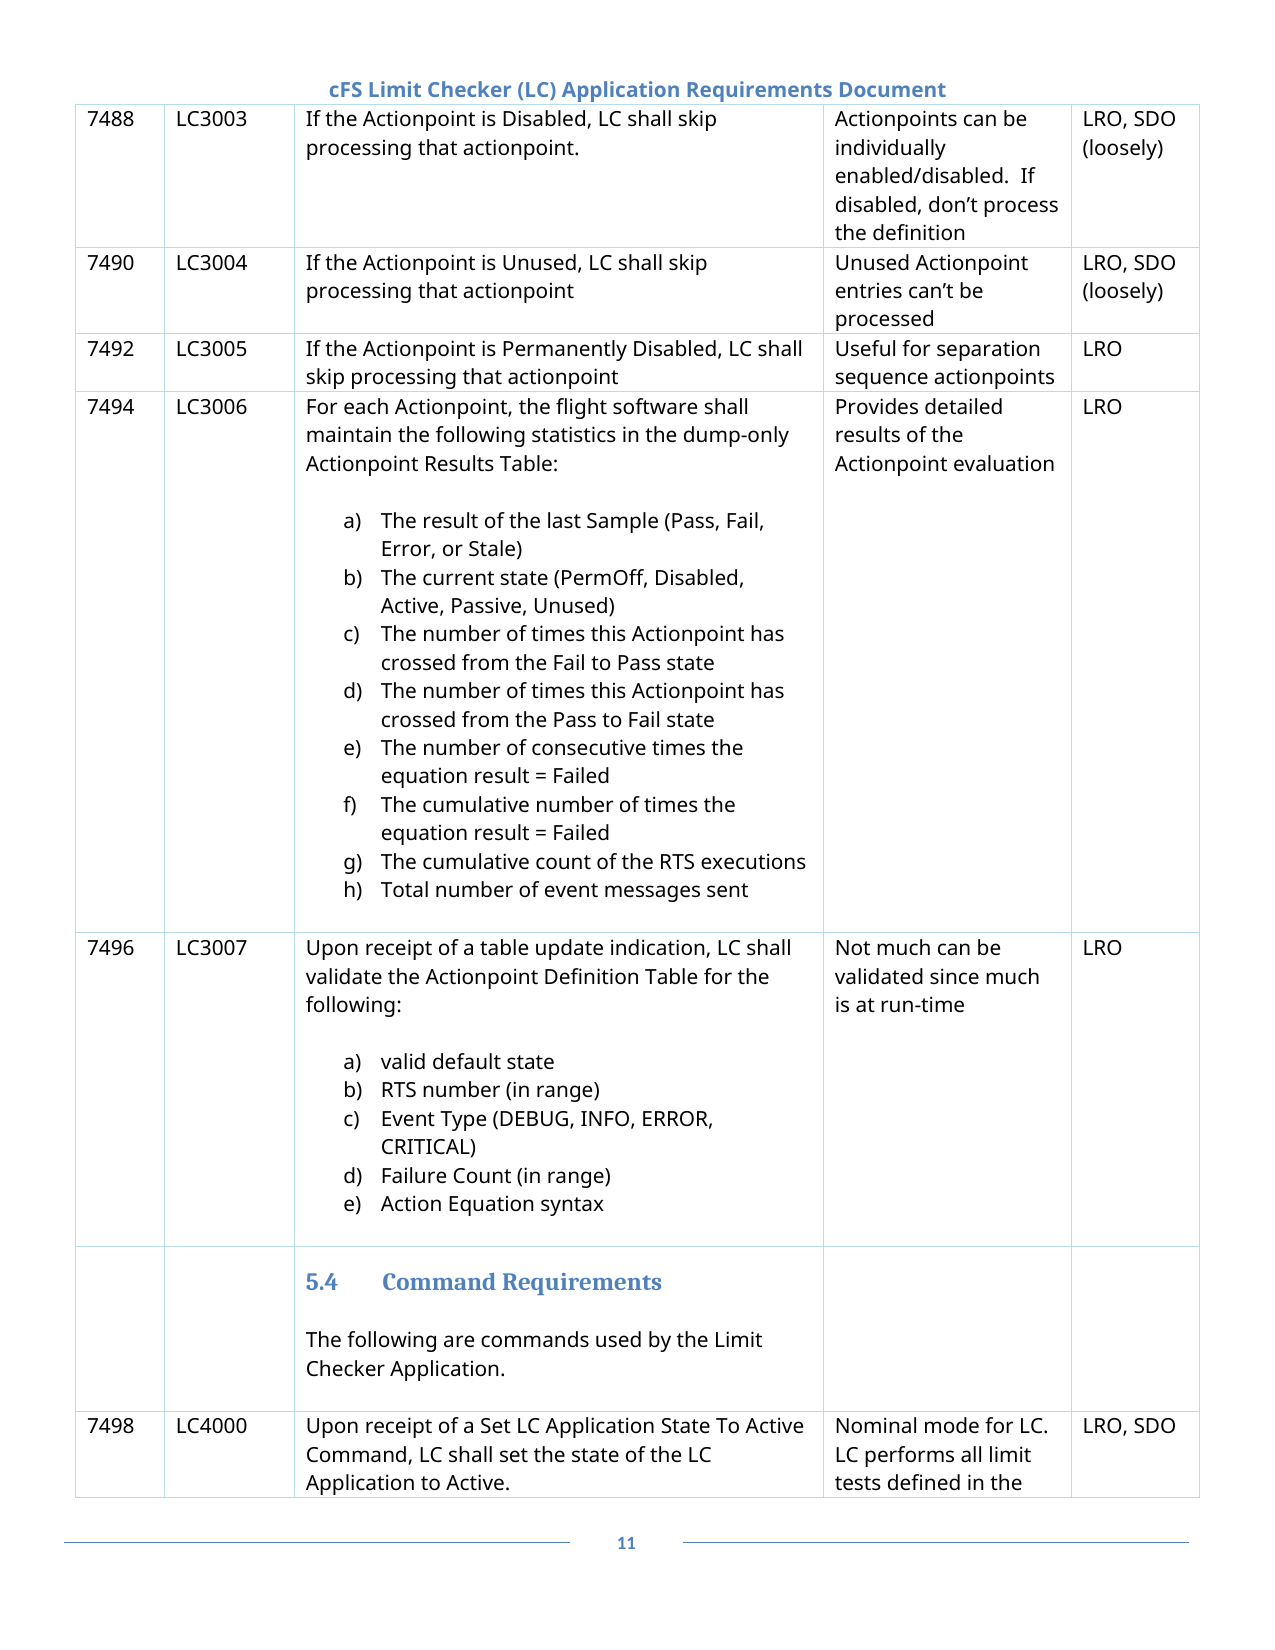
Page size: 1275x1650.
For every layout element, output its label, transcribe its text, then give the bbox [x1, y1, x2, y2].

table_cell For each Actionpoint, the flight software shall maintain the following statistics in the dump-only Actionpoint Results Table: The result of the last Sample (Pass, Fail, Error, or Stale) The current state (PermOff, Disabled, Active, Passive, Unused) The number of times this Actionpoint has crossed from the Fail to Pass state The number of times this Actionpoint has crossed from the Pass to Fail state The number of consecutive times the equation result = Failed The cumulative number of times the equation result = Failed The cumulative count of the RTS executions Total number of event messages sent [295, 392, 823, 932]
table_cell [76, 1247, 164, 1411]
table_cell If the Actionpoint is Disabled, LC shall skip processing that actionpoint. [295, 105, 823, 247]
table_cell Unused Actionpoint entries can’t be processed [824, 248, 1071, 333]
table_cell LRO [1072, 933, 1199, 1246]
table_cell LRO [1072, 334, 1199, 391]
table_cell Actionpoints can be individually enabled/disabled. If disabled, don’t process the definition [824, 105, 1071, 247]
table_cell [824, 1412, 1071, 1497]
table_cell [824, 1247, 1071, 1411]
table_cell 7488 [76, 105, 164, 247]
table_cell [1072, 1247, 1199, 1411]
table_cell 5.4 Command Requirements The following are commands used by the Limit Checker Application. [295, 1247, 823, 1411]
table_cell Provides detailed results of the Actionpoint evaluation [824, 392, 1071, 932]
table_cell LRO, SDO (loosely) [1072, 105, 1199, 247]
table_cell LC3003 [165, 105, 294, 247]
table_cell If the Actionpoint is Permanently Disabled, LC shall skip processing that actionpoint [295, 334, 823, 391]
table_cell [165, 1247, 294, 1411]
table_cell 7494 [76, 392, 164, 932]
table_cell LRO, SDO [1072, 1412, 1199, 1497]
table_cell 7492 [76, 334, 164, 391]
table_cell Not much can be validated since much is at run-time [824, 933, 1071, 1246]
table_cell LRO [1072, 392, 1199, 932]
table_cell If the Actionpoint is Unused, LC shall skip processing that actionpoint [295, 248, 823, 333]
table_cell Useful for separation sequence actionpoints [824, 334, 1071, 391]
table_cell LC3006 [165, 392, 294, 932]
table_cell Upon receipt of a table update indication, LC shall validate the Actionpoint Definition Table for the following: valid default state RTS number (in range) Event Type (DEBUG, INFO, ERROR, CRITICAL) Failure Count (in range) Action Equation syntax [295, 933, 823, 1246]
table_cell 7490 [76, 248, 164, 333]
table_cell 7496 [76, 933, 164, 1246]
table_cell 7498 [76, 1412, 164, 1497]
table_cell LC3007 [165, 933, 294, 1246]
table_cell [295, 1412, 823, 1497]
table_cell LC3005 [165, 334, 294, 391]
table_cell LC3004 [165, 248, 294, 333]
table_cell LRO, SDO (loosely) [1072, 248, 1199, 333]
table_cell LC4000 [165, 1412, 294, 1497]
